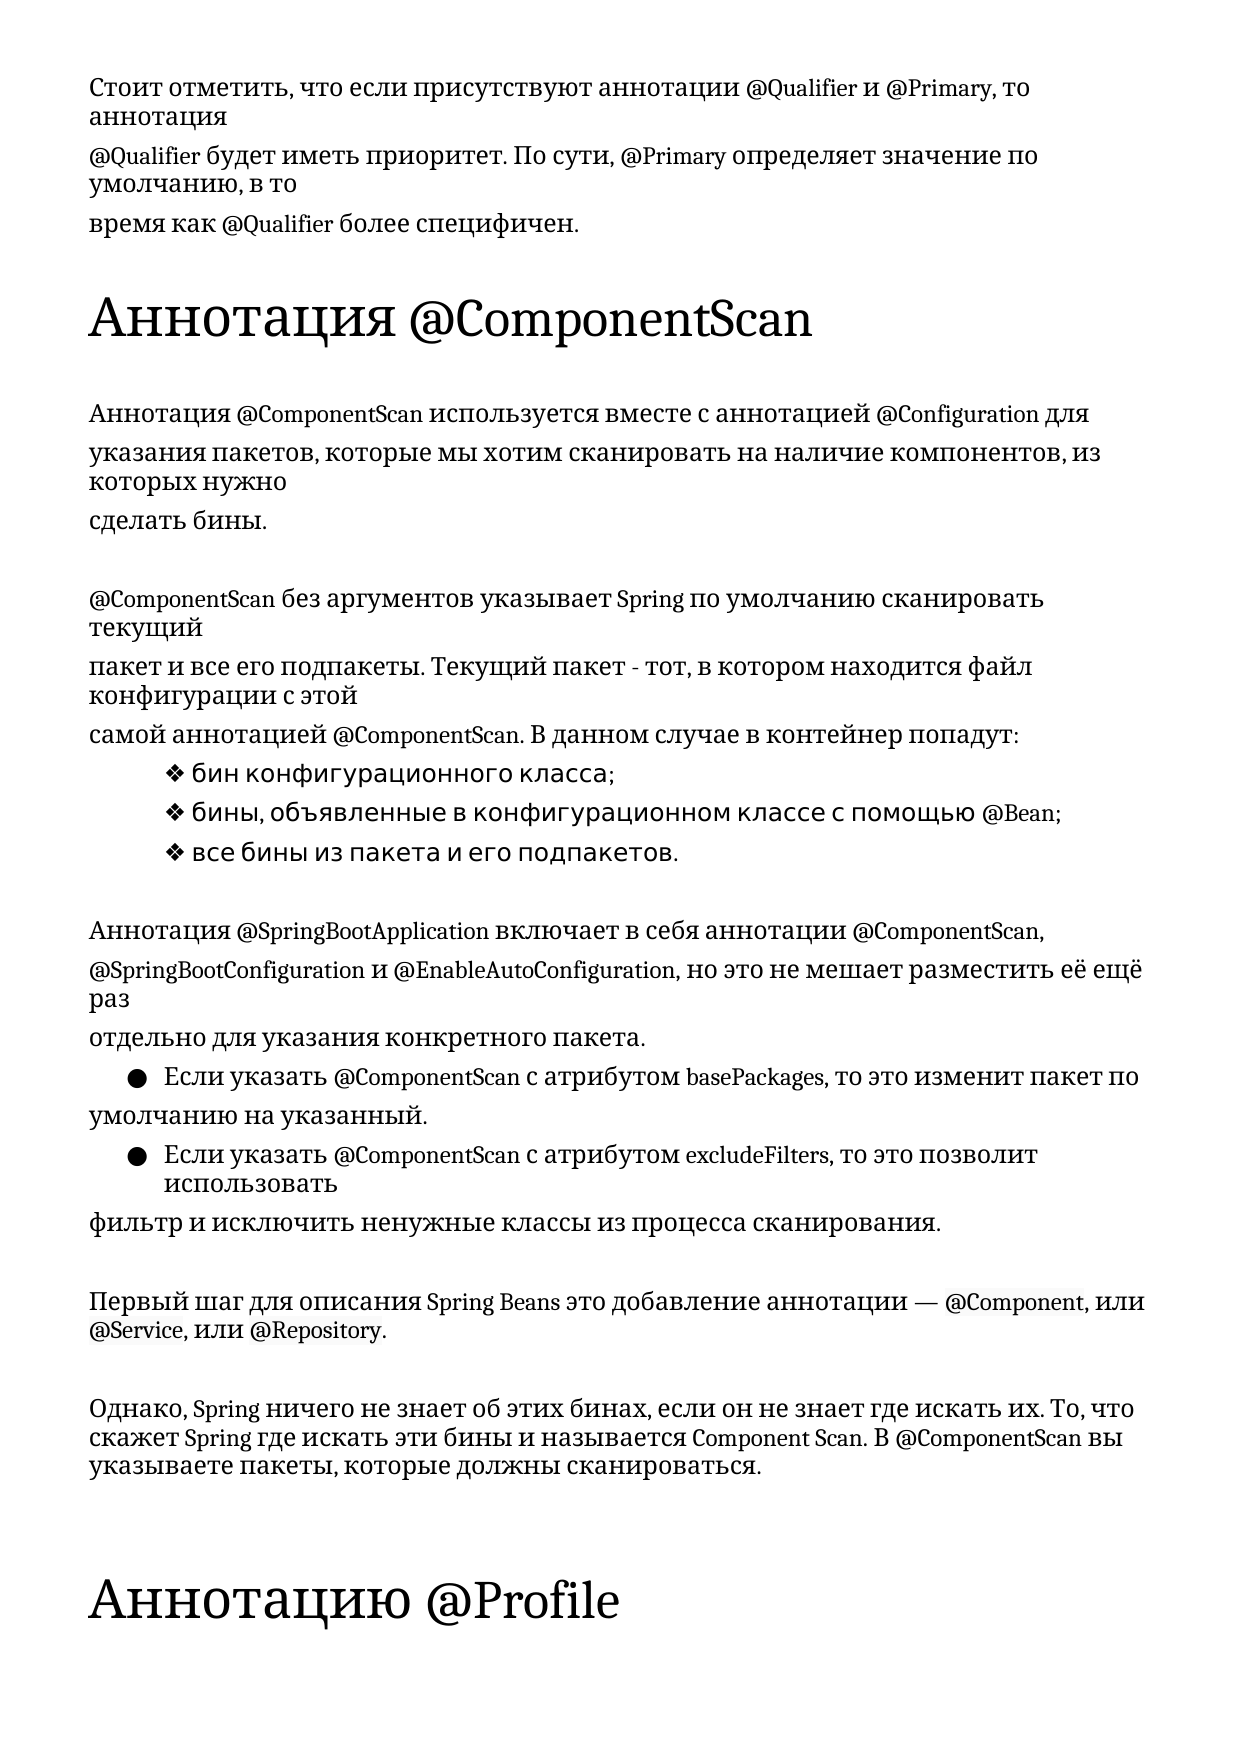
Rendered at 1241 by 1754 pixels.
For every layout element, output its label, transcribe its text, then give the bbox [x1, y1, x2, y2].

text отдельно для указания конкретного пакета. [88, 1024, 1152, 1053]
text Однако, Spring ничего не знает об этих бинах, если он не знает где искать их. То, что скажет Spring где искать эти бины и называется Component Scan. В @ComponentScan вы указываете пакеты, которые должны сканироваться. [88, 1395, 1152, 1481]
text @Qualifier будет иметь приоритет. По сути, @Primary определяет значение по умолчанию, в то [88, 142, 1152, 199]
text ❖ бины, объявленные в конфигурационном классе с помощью @Bean; [163, 799, 1152, 828]
text фильтр и исключить ненужные классы из процесса сканирования. [88, 1209, 1152, 1238]
text @ComponentScan без аргументов указывает Spring по умолчанию сканировать текущий [88, 585, 1152, 643]
text Первый шаг для описания Spring Beans это добавление аннотации — @Component, или @Service, или @Repository. [88, 1288, 1152, 1345]
text Аннотация @SpringBootApplication включает в себя аннотации @ComponentScan, [88, 917, 1152, 946]
text ❖ бин конфигурационного класса; [163, 760, 1152, 789]
text ❖ все бины из пакета и его подпакетов. [163, 838, 1152, 867]
list Если указать @ComponentScan с атрибутом basePackages, то это изменит пакет по [126, 1063, 1152, 1092]
text пакет и все его подпакеты. Текущий пакет - тот, в котором находится файл конфигурации с этой [88, 653, 1152, 711]
text указания пакетов, которые мы хотим сканировать на наличие компонентов, из которых нужно [88, 439, 1152, 496]
text умолчанию на указанный. [88, 1102, 1152, 1131]
text Стоит отметить, что если присутствуют аннотации @Qualifier и @Primary, то аннотация [88, 74, 1152, 131]
text @SpringBootConfiguration и @EnableAutoConfiguration, но это не мешает разместить её ещё раз [88, 956, 1152, 1013]
list Если указать @ComponentScan с атрибутом excludeFilters, то это позволит использовать [126, 1141, 1152, 1199]
text время как @Qualifier более специфичен. [88, 209, 1152, 238]
text сделать бины. [88, 507, 1152, 536]
text Аннотация @ComponentScan используется вместе с аннотацией @Configuration для [88, 400, 1152, 428]
title Аннотация @ComponentScan [88, 288, 1152, 350]
text самой аннотацией @ComponentScan. В данном случае в контейнер попадут: [88, 721, 1152, 750]
title Аннотацию @Profile [88, 1570, 1152, 1632]
